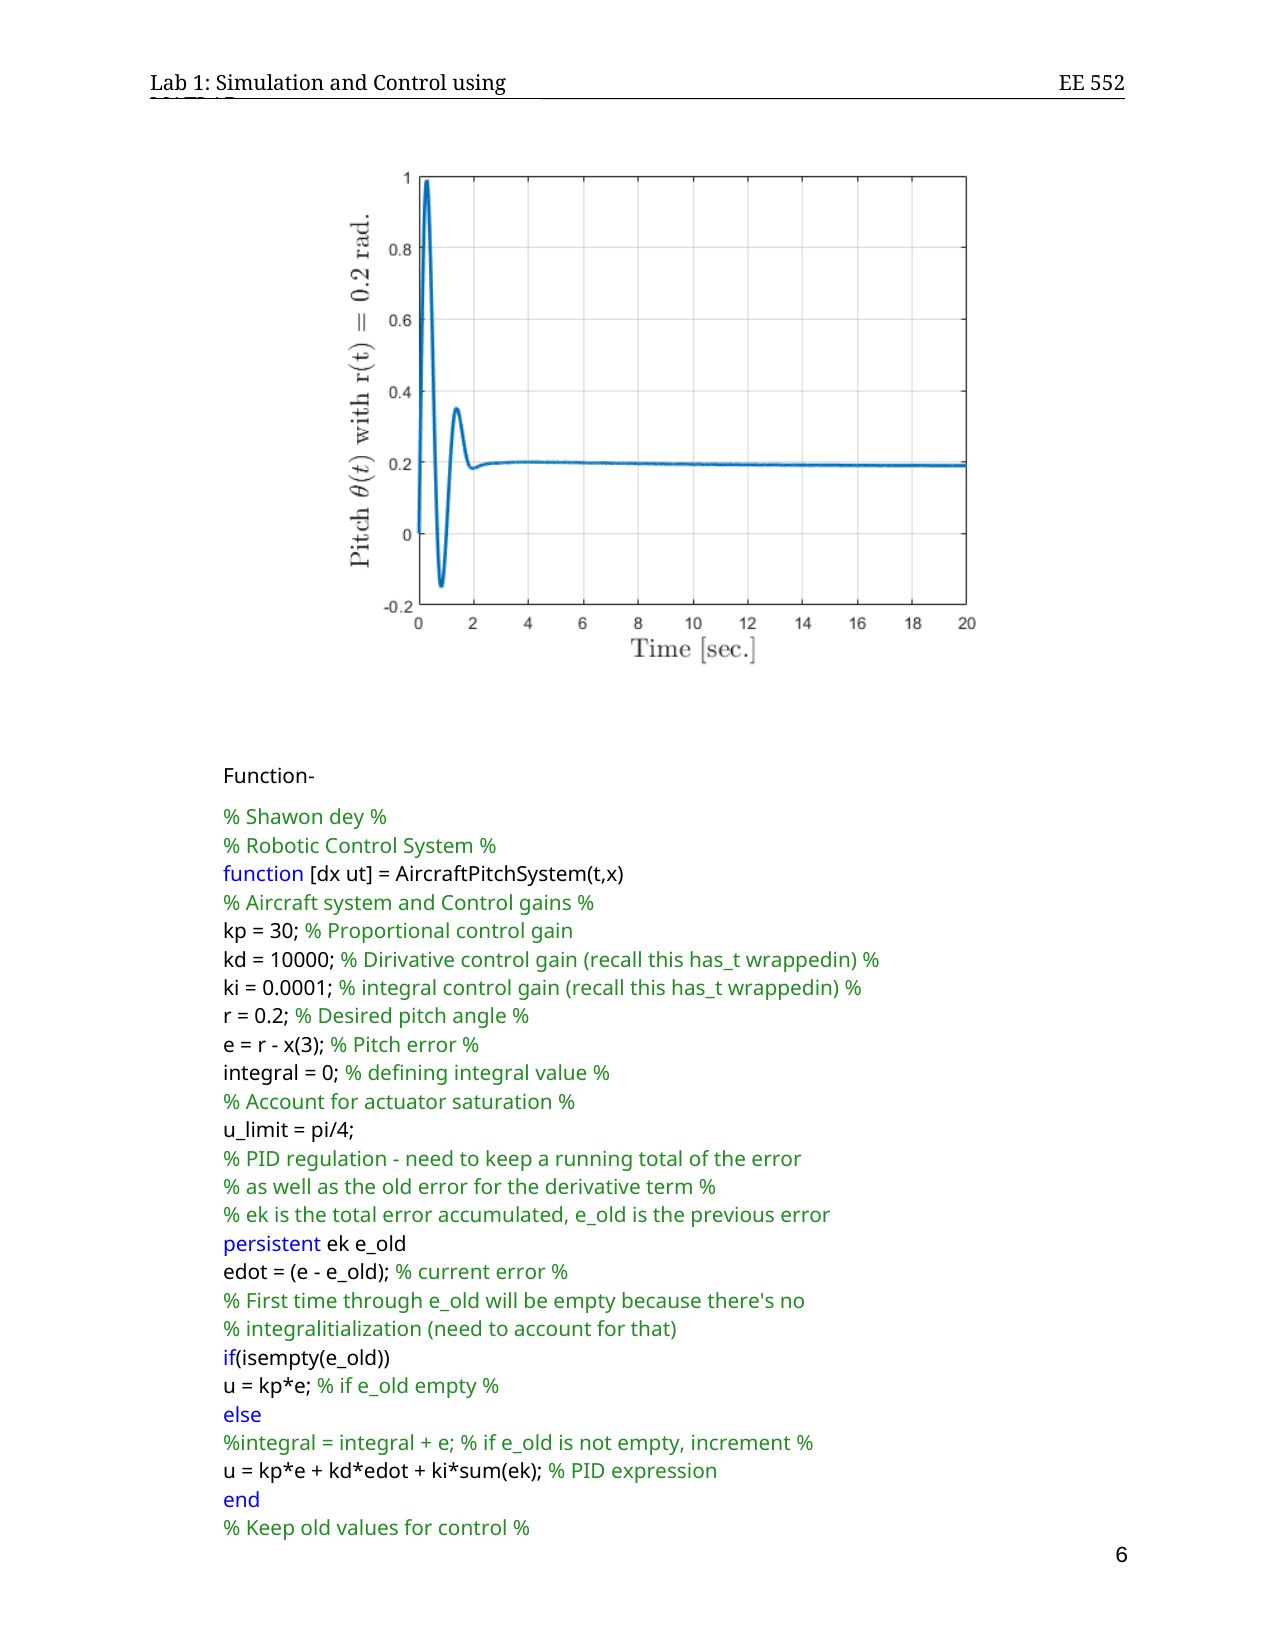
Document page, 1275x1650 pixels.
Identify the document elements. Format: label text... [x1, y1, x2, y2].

picture [327, 137, 1033, 667]
subtitle Function- [223, 761, 1137, 790]
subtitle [223, 802, 1137, 1542]
